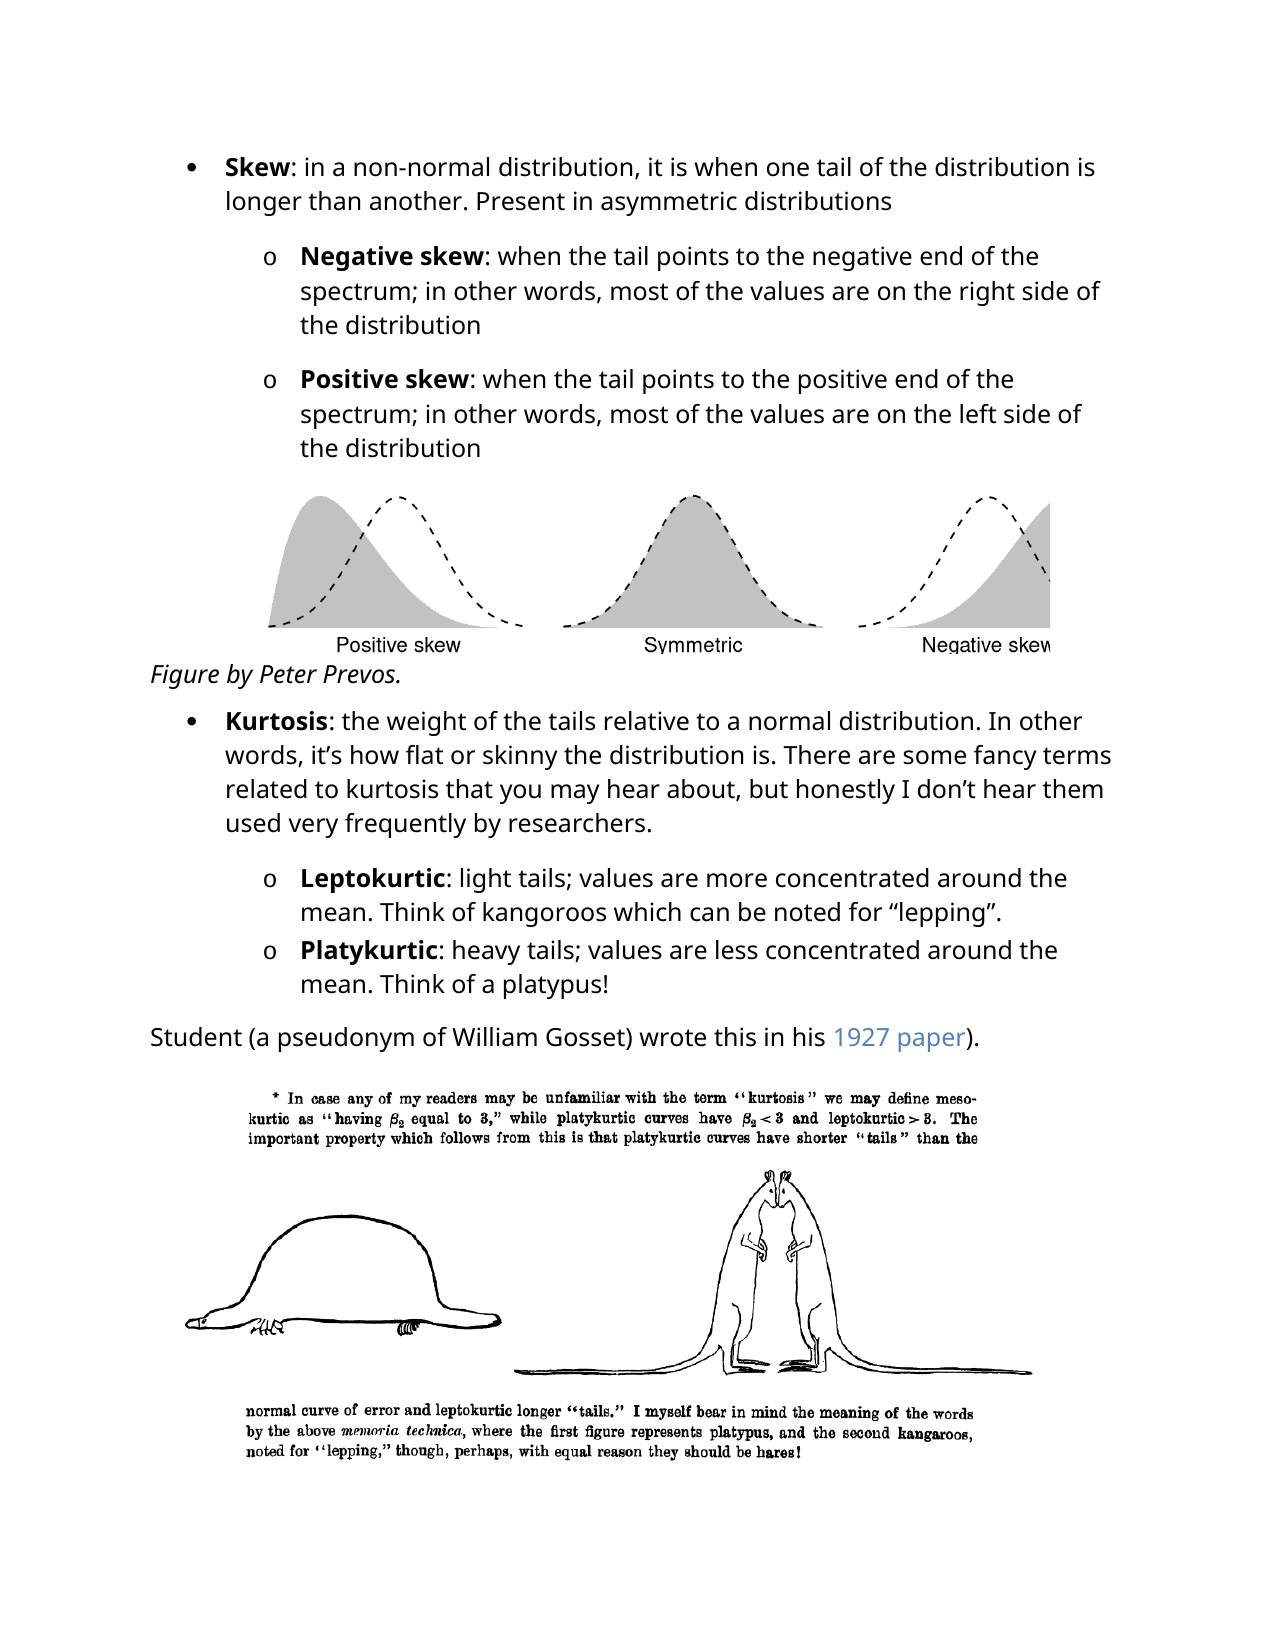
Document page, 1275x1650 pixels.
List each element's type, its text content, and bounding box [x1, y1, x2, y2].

text Student (a pseudonym of William Gosset) wrote this in his 1927 paper). [150, 1020, 1125, 1054]
table_header [225, 485, 1050, 657]
picture [255, 489, 1050, 654]
picture [168, 1072, 1044, 1471]
list Leptokurtic: light tails; values are more concentrated around the mean. Think of kangoroos which can be noted for “lepping”. [262, 861, 1125, 929]
list Negative skew: when the tail points to the negative end of the spectrum; in other words, most of the values are on the right side of the distribution [262, 239, 1125, 341]
list Kurtosis: the weight of the tails relative to a normal distribution. In other words, it’s how flat or skinny the distribution is. There are some fancy terms related to kurtosis that you may hear about, but honestly I don’t hear them used very frequently by researchers. [187, 703, 1125, 840]
list Skew: in a non-normal distribution, it is when one tail of the distribution is longer than another. Present in asymmetric distributions [187, 150, 1125, 218]
text Figure by Peter Prevos. [150, 657, 1125, 691]
list Positive skew: when the tail points to the positive end of the spectrum; in other words, most of the values are on the left side of the distribution [262, 362, 1125, 464]
list Platykurtic: heavy tails; values are less concentrated around the mean. Think of a platypus! [262, 933, 1125, 1001]
